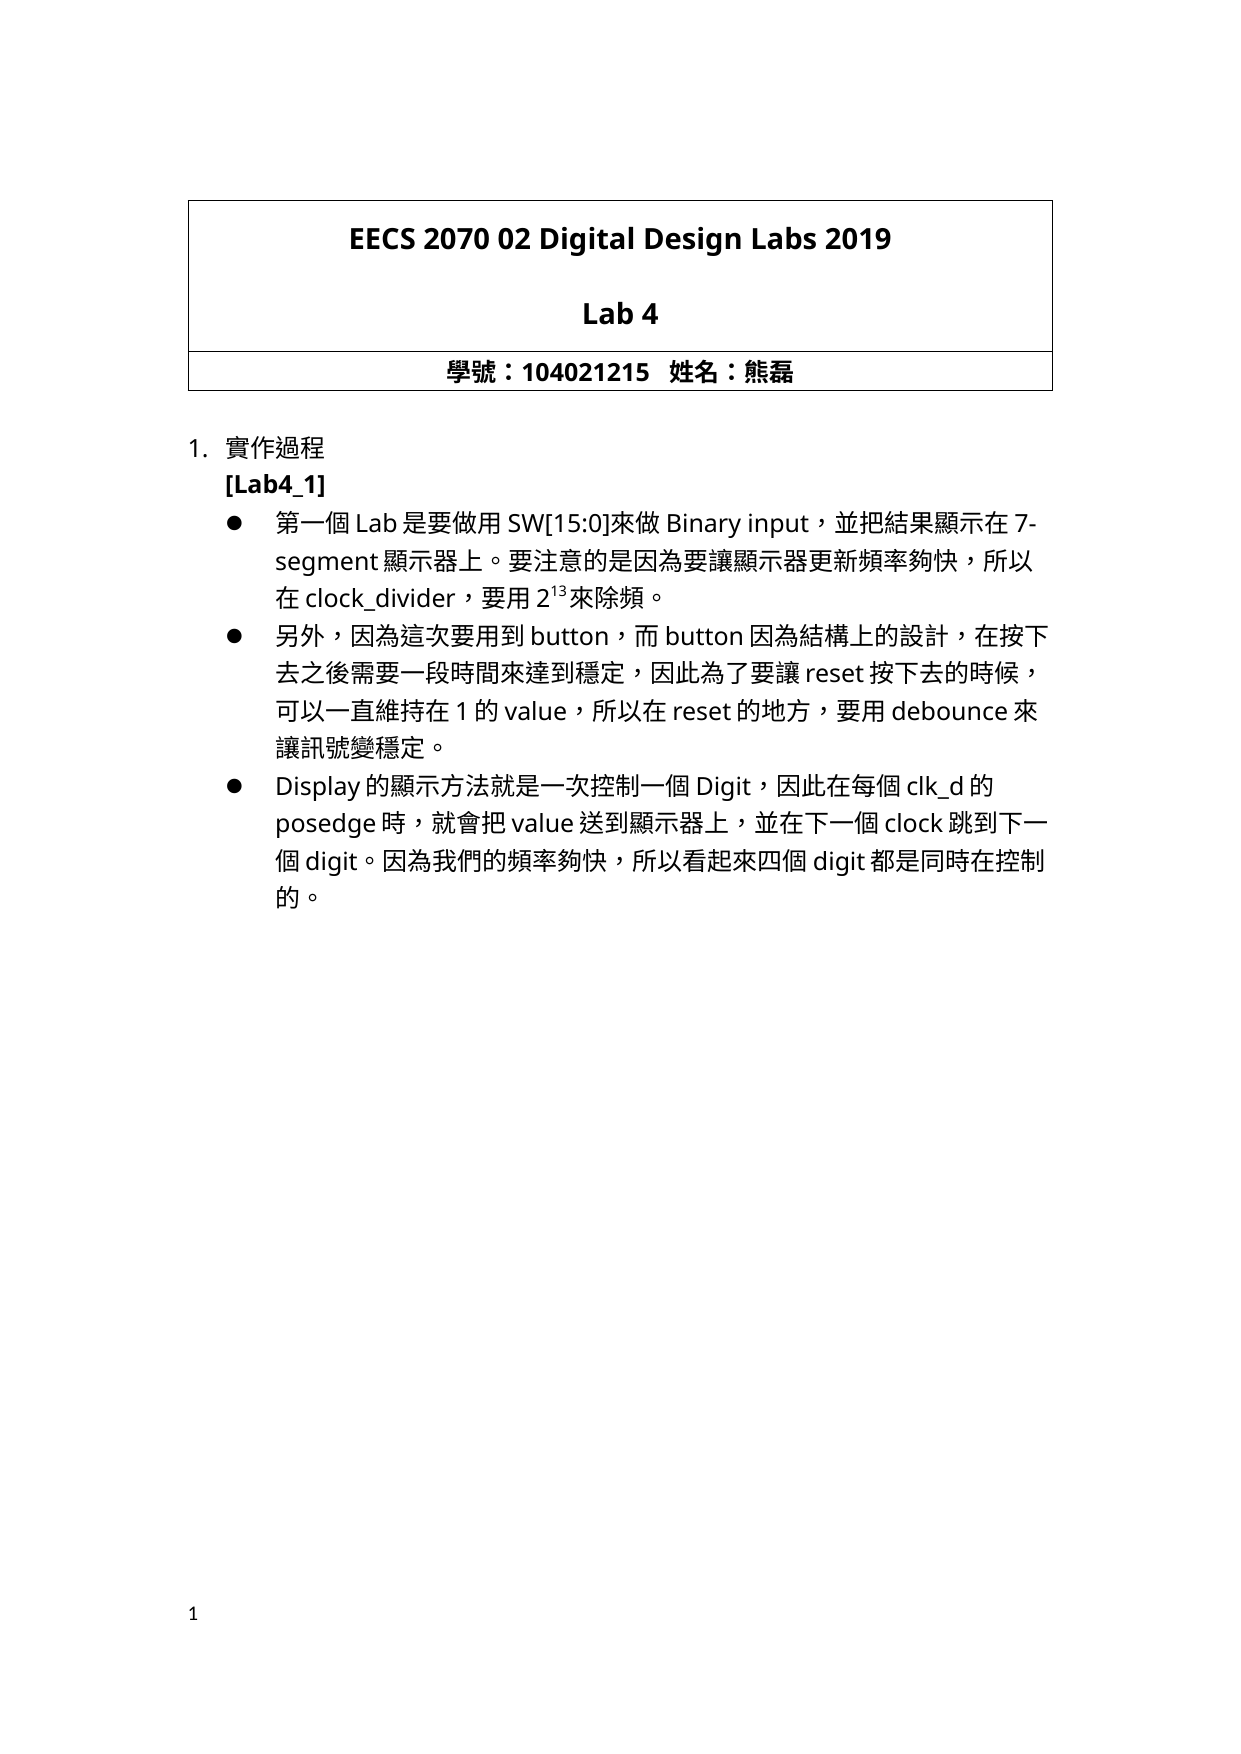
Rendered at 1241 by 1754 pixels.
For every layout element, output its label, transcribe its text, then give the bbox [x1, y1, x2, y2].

list Display的顯示方法就是一次控制一個Digit，因此在每個clk_d的posedge時，就會把value送到顯示器上，並在下一個clock跳到下一個digit。因為我們的頻率夠快，所以看起來四個digit都是同時在控制的。 [225, 766, 1053, 916]
list 實作過程 [187, 428, 1053, 466]
list 另外，因為這次要用到button，而button因為結構上的設計，在按下去之後需要一段時間來達到穩定，因此為了要讓reset按下去的時候，可以一直維持在1的value，所以在reset的地方，要用debounce來讓訊號變穩定。 [225, 616, 1053, 766]
table_header EECS 2070 02 Digital Design Labs 2019 Lab 4 [189, 201, 1052, 351]
list [Lab4_1] [225, 466, 1053, 503]
table_cell 學號：104021215 姓名：熊磊 [189, 352, 1052, 389]
list 第一個Lab是要做用SW[15:0]來做Binary input，並把結果顯示在7-segment顯示器上。要注意的是因為要讓顯示器更新頻率夠快，所以在clock_divider，要用213來除頻。 [225, 503, 1053, 616]
